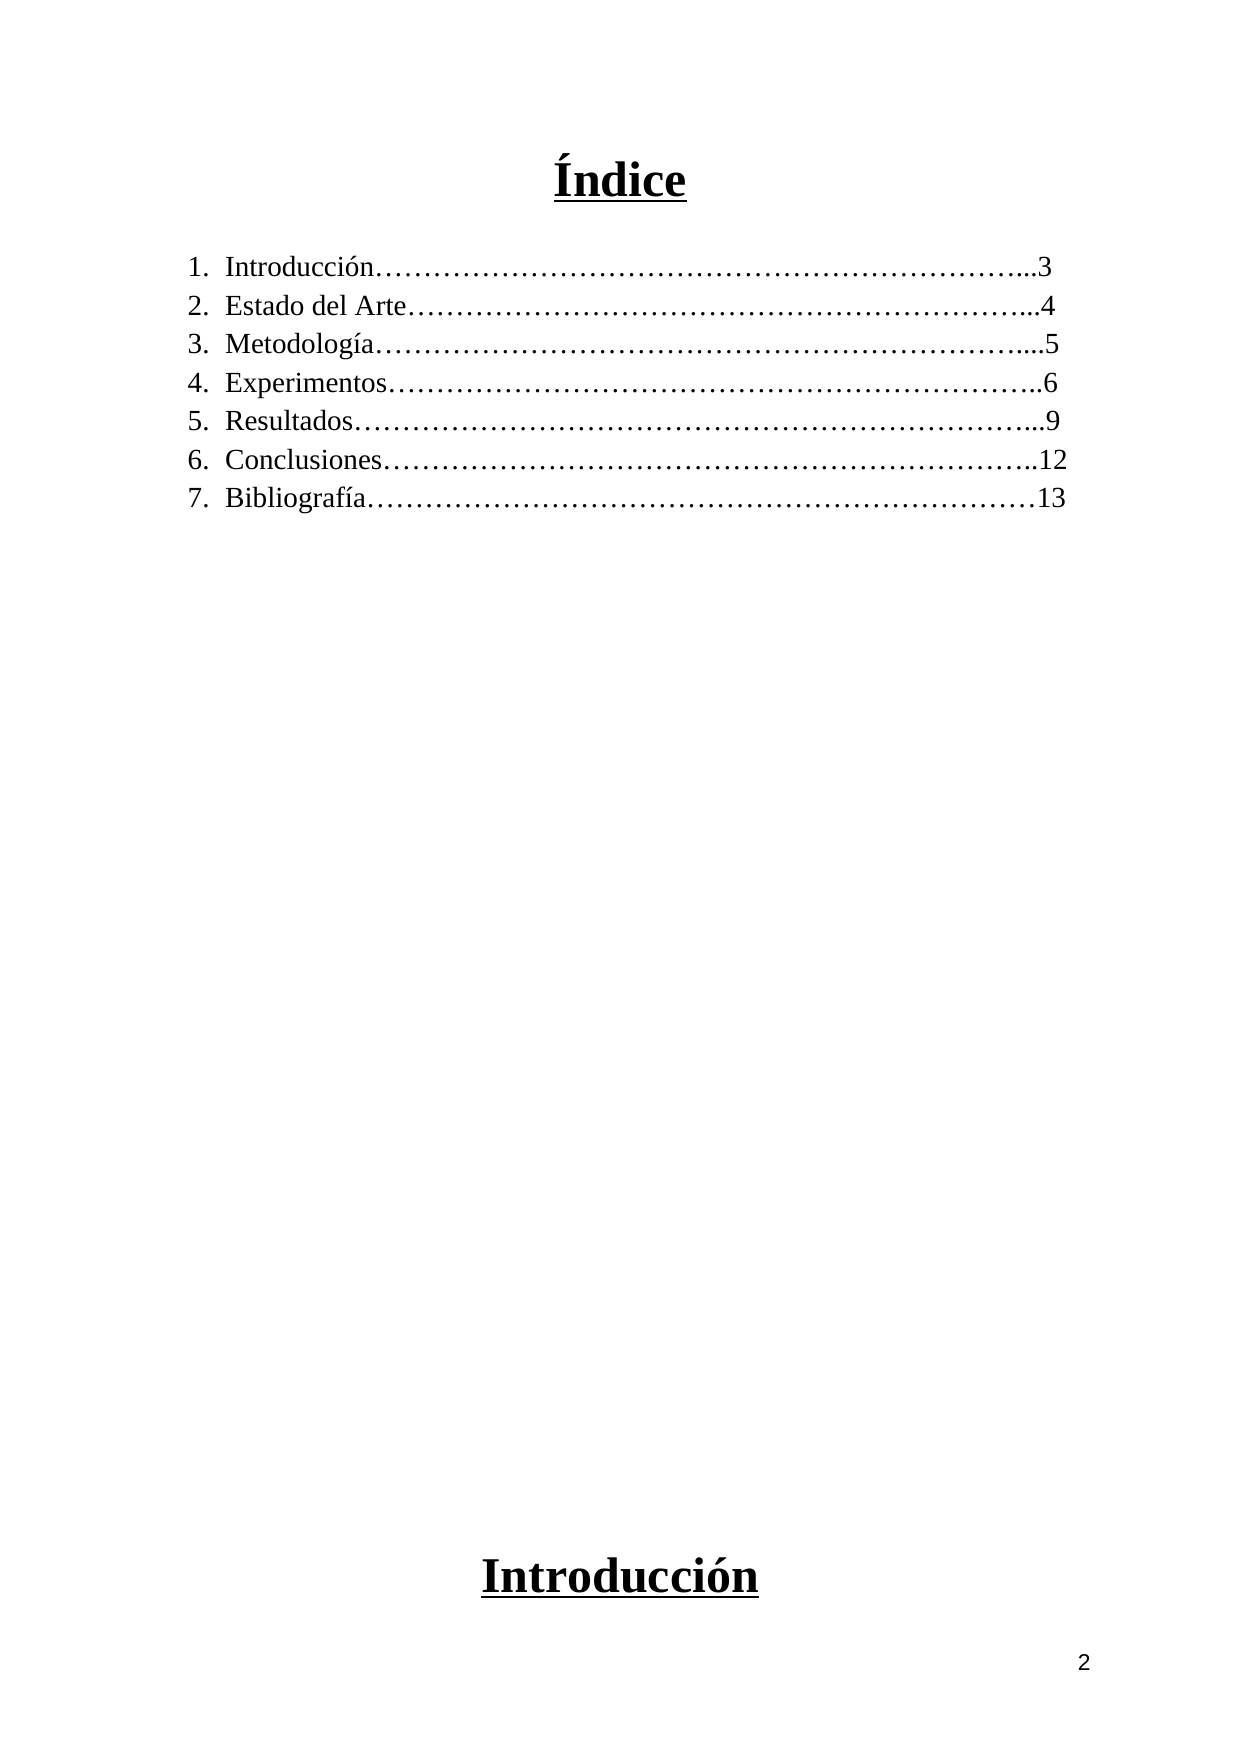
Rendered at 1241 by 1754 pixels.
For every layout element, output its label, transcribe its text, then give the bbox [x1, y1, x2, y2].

list Bibliografía……………………………………………………………13 [187, 480, 1090, 514]
text Índice [150, 150, 1090, 207]
list Metodología…………………………………………………………....5 [187, 326, 1090, 360]
list Resultados……………………………………………………………...9 [187, 403, 1090, 437]
list Estado del Arte………………………………………………………...4 [187, 288, 1090, 321]
list Conclusiones…………………………………………………………..12 [187, 442, 1090, 475]
text Introducción [150, 1546, 1090, 1603]
list Introducción…………………………………………………………...3 [187, 249, 1094, 283]
list Experimentos…………………………………………………………..6 [187, 365, 1090, 398]
